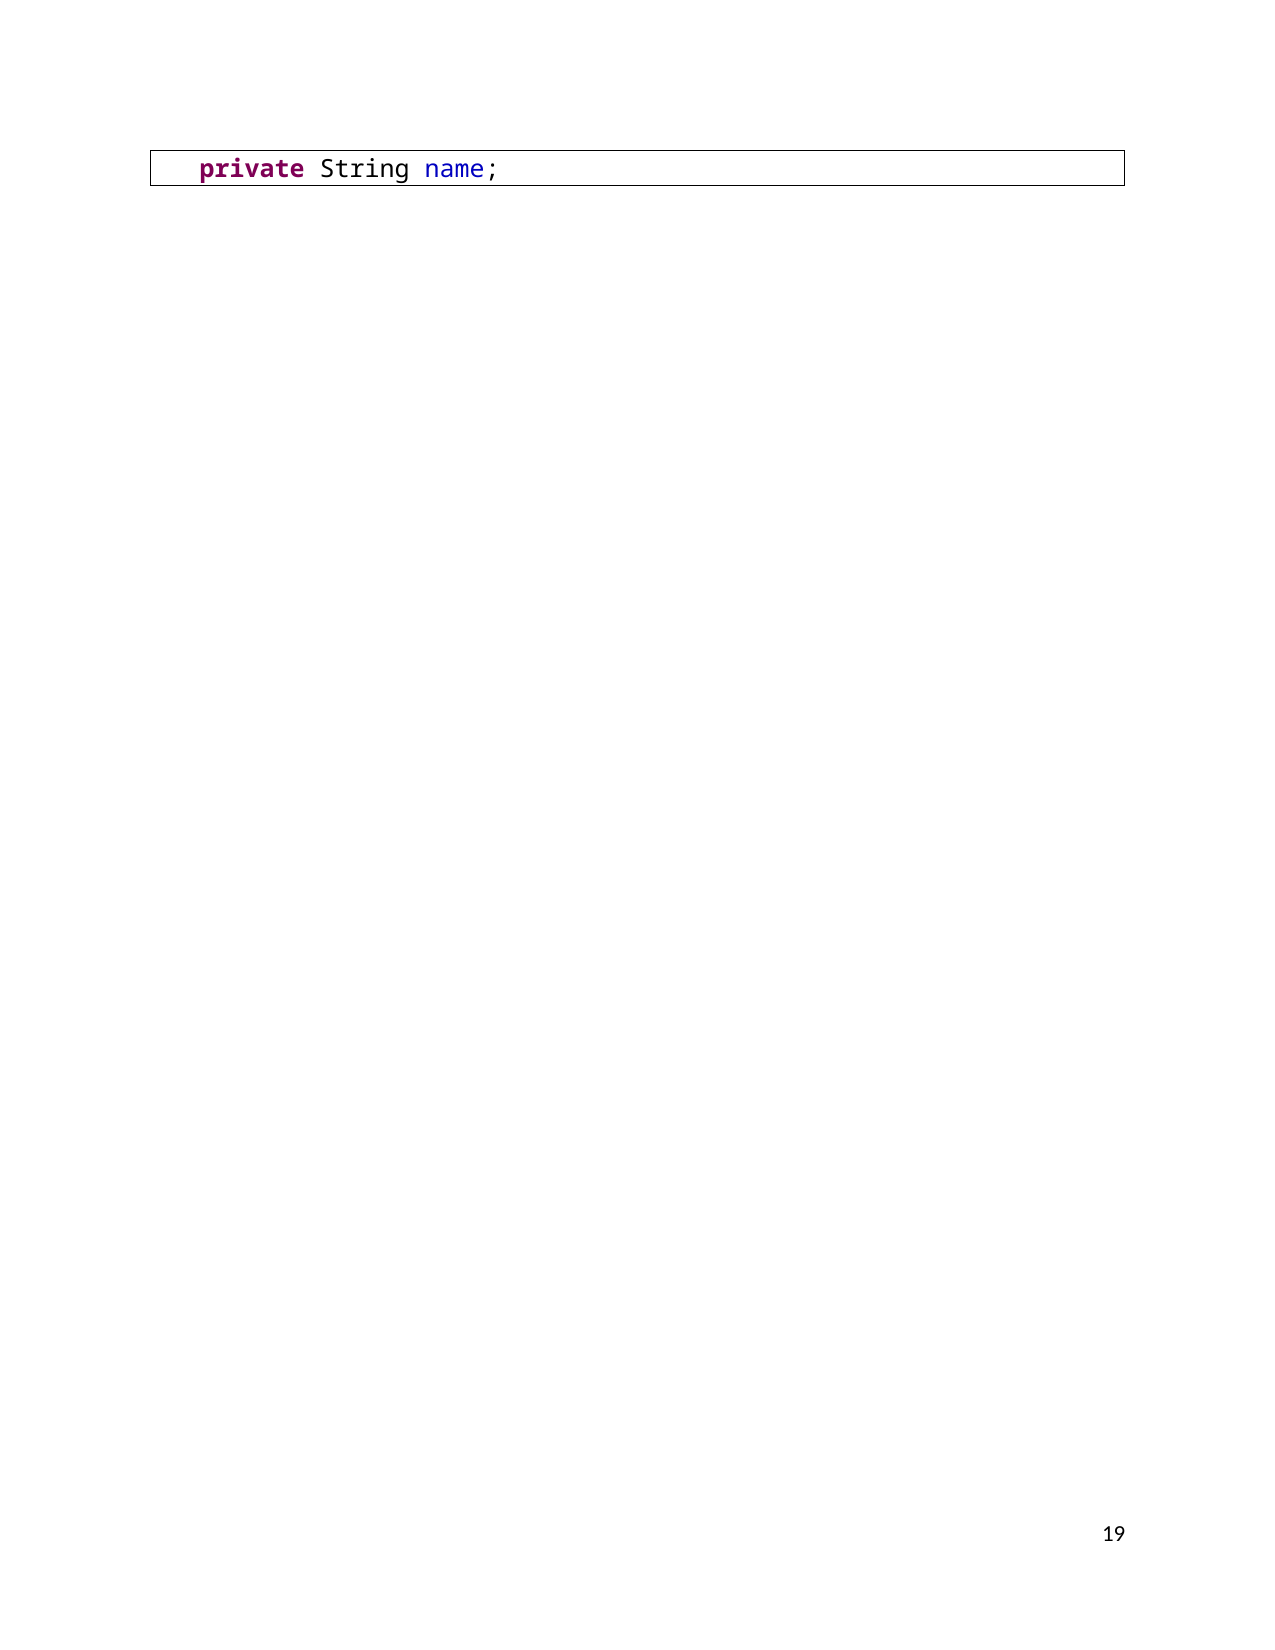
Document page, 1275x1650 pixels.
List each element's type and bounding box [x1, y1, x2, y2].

table_header [151, 151, 1124, 185]
